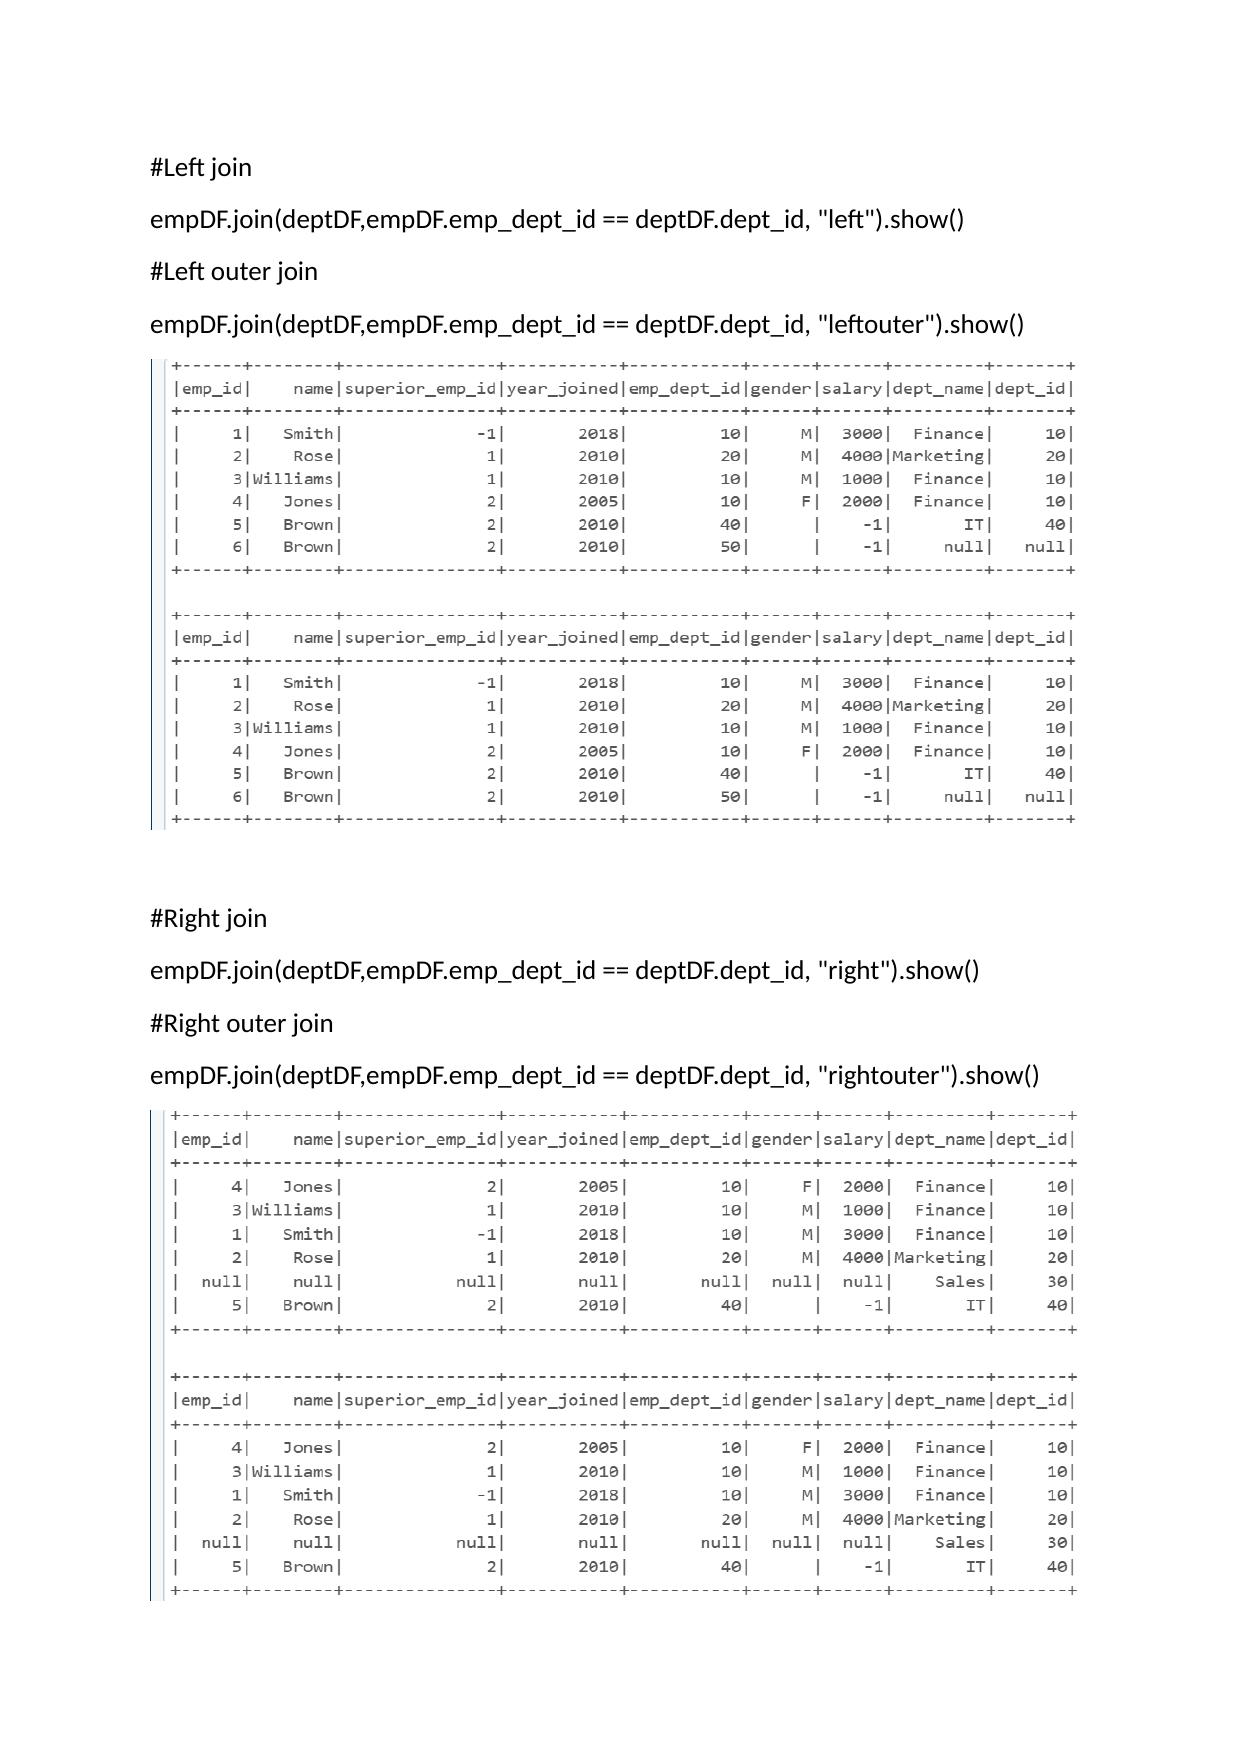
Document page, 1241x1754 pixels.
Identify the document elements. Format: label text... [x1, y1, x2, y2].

picture [150, 359, 1091, 830]
text empDF.join(deptDF,empDF.emp_dept_id == deptDF.dept_id, "leftouter").show() [150, 307, 1090, 340]
text empDF.join(deptDF,empDF.emp_dept_id == deptDF.dept_id, "right").show() [150, 953, 1090, 986]
picture [150, 1110, 1091, 1601]
text #Right join [150, 901, 1090, 934]
text empDF.join(deptDF,empDF.emp_dept_id == deptDF.dept_id, "left").show() [150, 202, 1090, 235]
text empDF.join(deptDF,empDF.emp_dept_id == deptDF.dept_id, "rightouter").show() [150, 1058, 1090, 1091]
text #Right outer join [150, 1006, 1090, 1039]
text #Left outer join [150, 254, 1090, 288]
text #Left join [150, 150, 1090, 183]
